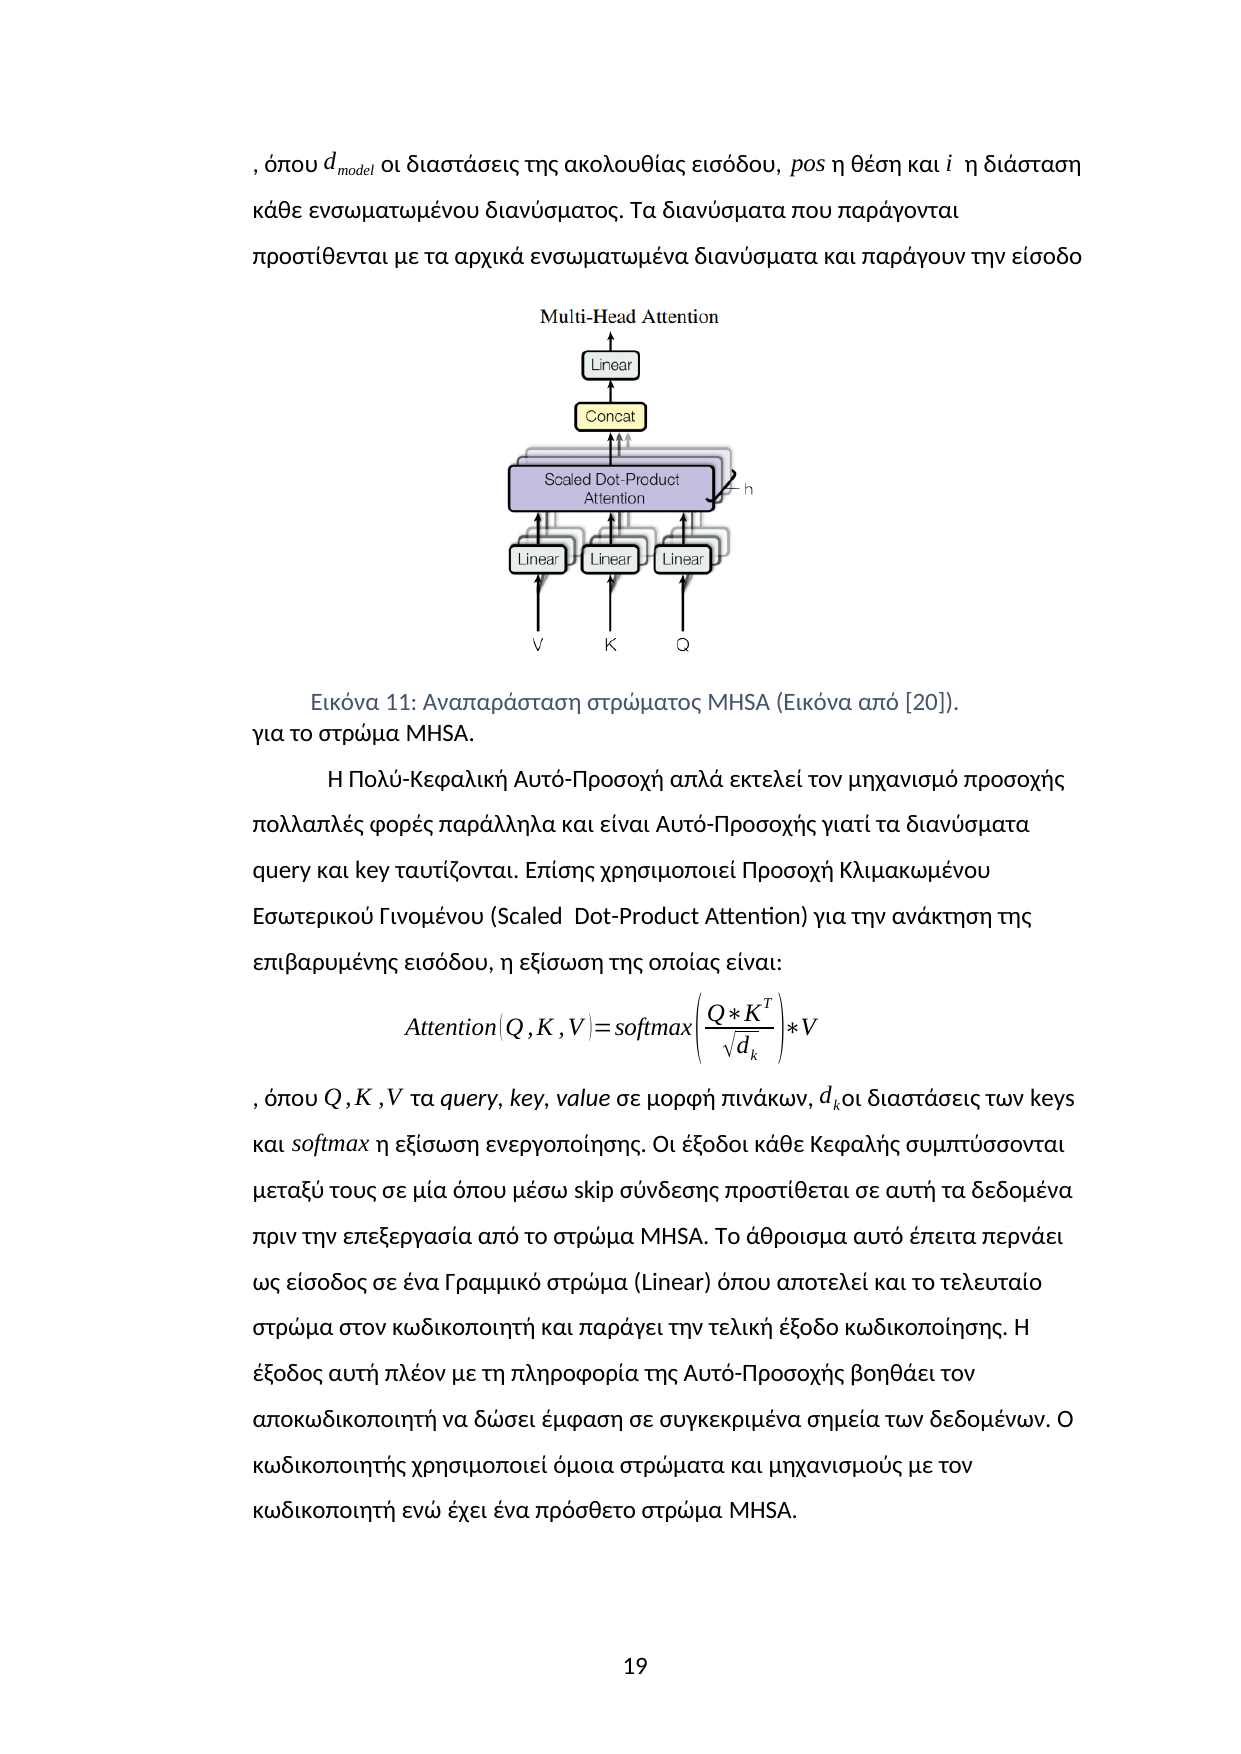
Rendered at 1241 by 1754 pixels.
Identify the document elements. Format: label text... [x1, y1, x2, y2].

text Η Πολύ-Κεφαλική Αυτό-Προσοχή απλά εκτελεί τον μηχανισμό προσοχής πολλαπλές φορές παράλληλα και είναι Αυτό-Προσοχής γιατί τα διανύσματα query και key ταυτίζονται. Επίσης χρησιμοποιεί Προσοχή Κλιμακωμένου Εσωτερικού Γινομένου (Scaled Dot-Product Attention) για την ανάκτηση της επιβαρυμένης εισόδου, η εξίσωση της οποίας είναι: [252, 763, 1092, 976]
picture [427, 284, 813, 678]
text , όπου τα query, key, value σε μορφή πινάκων, οι διαστάσεις των keys και η εξίσωση ενεργοποίησης. Οι έξοδοι κάθε Κεφαλής συμπτύσσονται μεταξύ τους σε μία όπου μέσω skip σύνδεσης προστίθεται σε αυτή τα δεδομένα πριν την επεξεργασία από το στρώμα MHSA. Το άθροισμα αυτό έπειτα περνάει ως είσοδος σε ένα Γραμμικό στρώμα (Linear) όπου αποτελεί και το τελευταίο στρώμα στον κωδικοποιητή και παράγει την τελική έξοδο κωδικοποίησης. Η έξοδος αυτή πλέον με τη πληροφορία της Αυτό-Προσοχής βοηθάει τον αποκωδικοποιητή να δώσει έμφαση σε συγκεκριμένα σημεία των δεδομένων. Ο κωδικοποιητής χρησιμοποιεί όμοια στρώματα και μηχανισμούς με τον κωδικοποιητή ενώ έχει ένα πρόσθετο στρώμα MHSA. [252, 1082, 1092, 1525]
